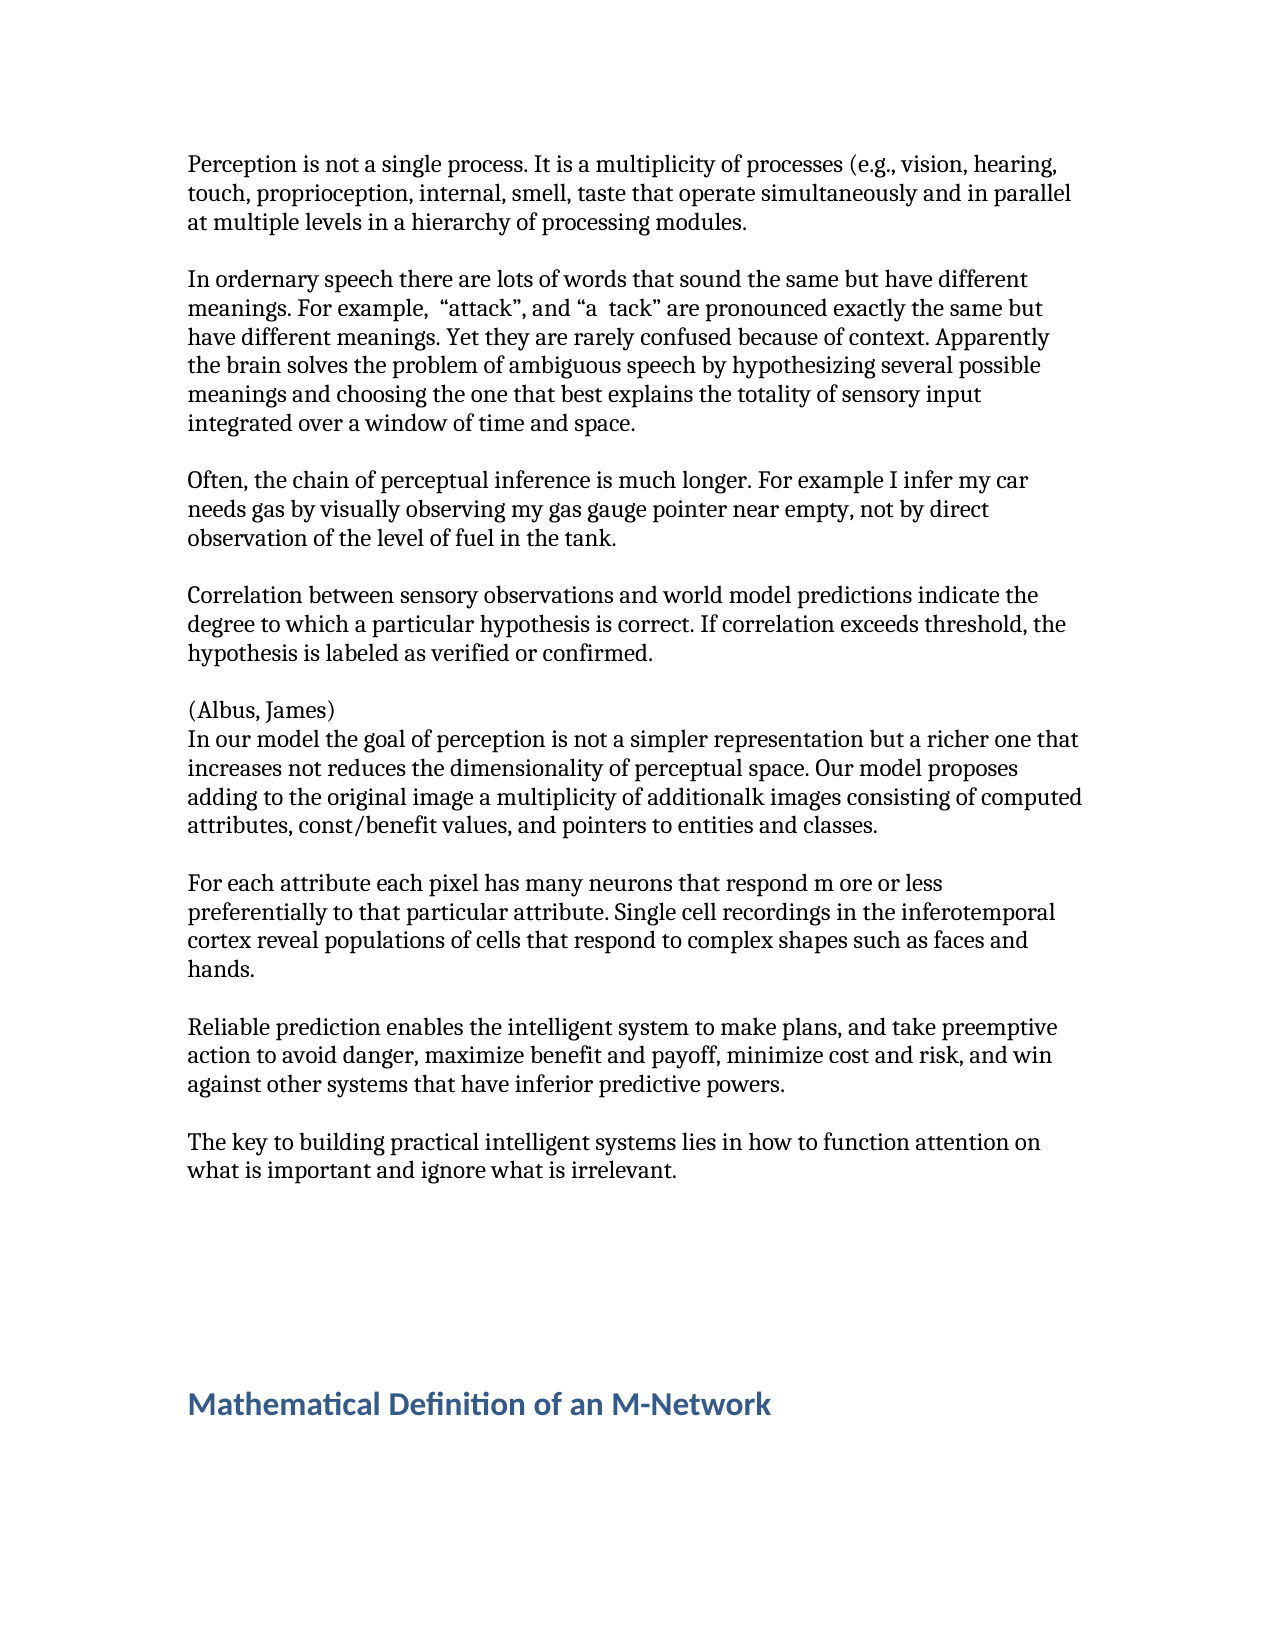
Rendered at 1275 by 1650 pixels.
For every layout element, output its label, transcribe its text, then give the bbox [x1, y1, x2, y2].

text In our model the goal of perception is not a simpler representation but a richer one that increases not reduces the dimensionality of perceptual space. Our model proposes adding to the original image a multiplicity of additionalk images consisting of computed attributes, const/benefit values, and pointers to entities and classes. [187, 725, 1087, 840]
text For each attribute each pixel has many neurons that respond m ore or less preferentially to that particular attribute. Single cell recordings in the inferotemporal cortex reveal populations of cells that respond to complex shapes such as faces and hands. [187, 869, 1087, 984]
text The key to building practical intelligent systems lies in how to function attention on what is important and ignore what is irrelevant. [187, 1127, 1087, 1185]
subtitle Mathematical Definition of an M-Network [187, 1383, 1087, 1424]
text (Albus, James) [187, 696, 1087, 725]
text Often, the chain of perceptual inference is much longer. For example I infer my car needs gas by visually observing my gas gauge pointer near empty, not by direct observation of the level of fuel in the tank. [187, 466, 1087, 552]
text Perception is not a single process. It is a multiplicity of processes (e.g., vision, hearing, touch, proprioception, internal, smell, taste that operate simultaneously and in parallel at multiple levels in a hierarchy of processing modules. [187, 150, 1087, 236]
text Correlation between sensory observations and world model predictions indicate the degree to which a particular hypothesis is correct. If correlation exceeds threshold, the hypothesis is labeled as verified or confirmed. [187, 581, 1087, 667]
text Reliable prediction enables the intelligent system to make plans, and take preemptive action to avoid danger, maximize benefit and payoff, minimize cost and risk, and win against other systems that have inferior predictive powers. [187, 1012, 1087, 1099]
text In ordernary speech there are lots of words that sound the same but have different meanings. For example, “attack”, and “a tack” are pronounced exactly the same but have different meanings. Yet they are rarely confused because of context. Apparently the brain solves the problem of ambiguous speech by hypothesizing several possible meanings and choosing the one that best explains the totality of sensory input integrated over a window of time and space. [187, 265, 1087, 437]
